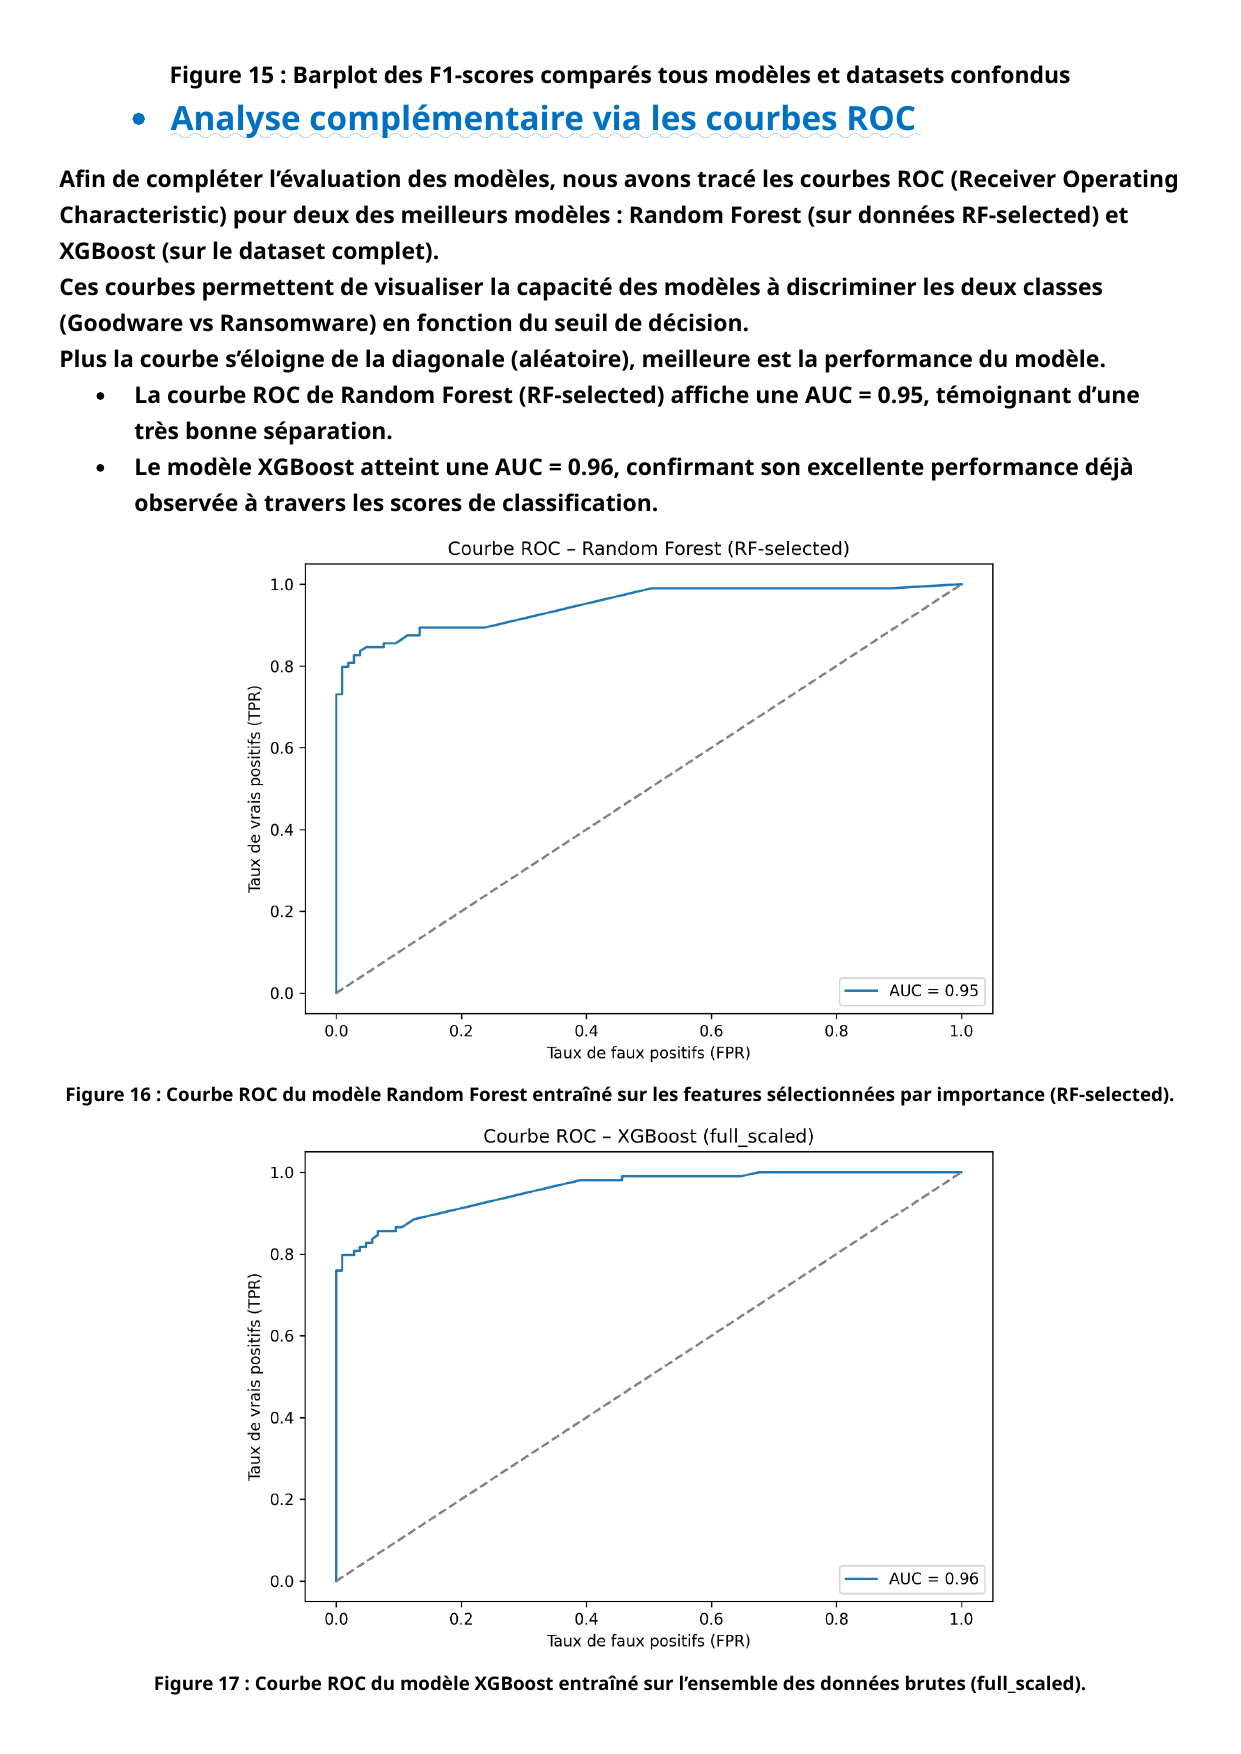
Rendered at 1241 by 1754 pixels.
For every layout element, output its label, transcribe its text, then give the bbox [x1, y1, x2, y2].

list Analyse complémentaire via les courbes ROC [133, 95, 1181, 140]
picture [231, 1111, 1009, 1666]
text Figure 17 : Courbe ROC du modèle XGBoost entraîné sur l’ensemble des données brutes (full_scaled). [59, 1670, 1181, 1696]
picture [231, 522, 1009, 1078]
list Le modèle XGBoost atteint une AUC = 0.96, confirmant son excellente performance déjà observée à travers les scores de classification. [97, 451, 1181, 518]
text Figure 15 : Barplot des F1-scores comparés tous modèles et datasets confondus [59, 59, 1181, 90]
text Afin de compléter l’évaluation des modèles, nous avons tracé les courbes ROC (Receiver Operating Characteristic) pour deux des meilleurs modèles : Random Forest (sur données RF-selected) et XGBoost (sur le dataset complet). Ces courbes permettent de visualiser la capacité des modèles à discriminer les deux classes (Goodware vs Ransomware) en fonction du seuil de décision. Plus la courbe s’éloigne de la diagonale (aléatoire), meilleure est la performance du modèle. [59, 163, 1181, 374]
list La courbe ROC de Random Forest (RF-selected) affiche une AUC = 0.95, témoignant d’une très bonne séparation. [97, 379, 1181, 446]
text Figure 16 : Courbe ROC du modèle Random Forest entraîné sur les features sélectionnées par importance (RF-selected). [59, 1082, 1181, 1107]
